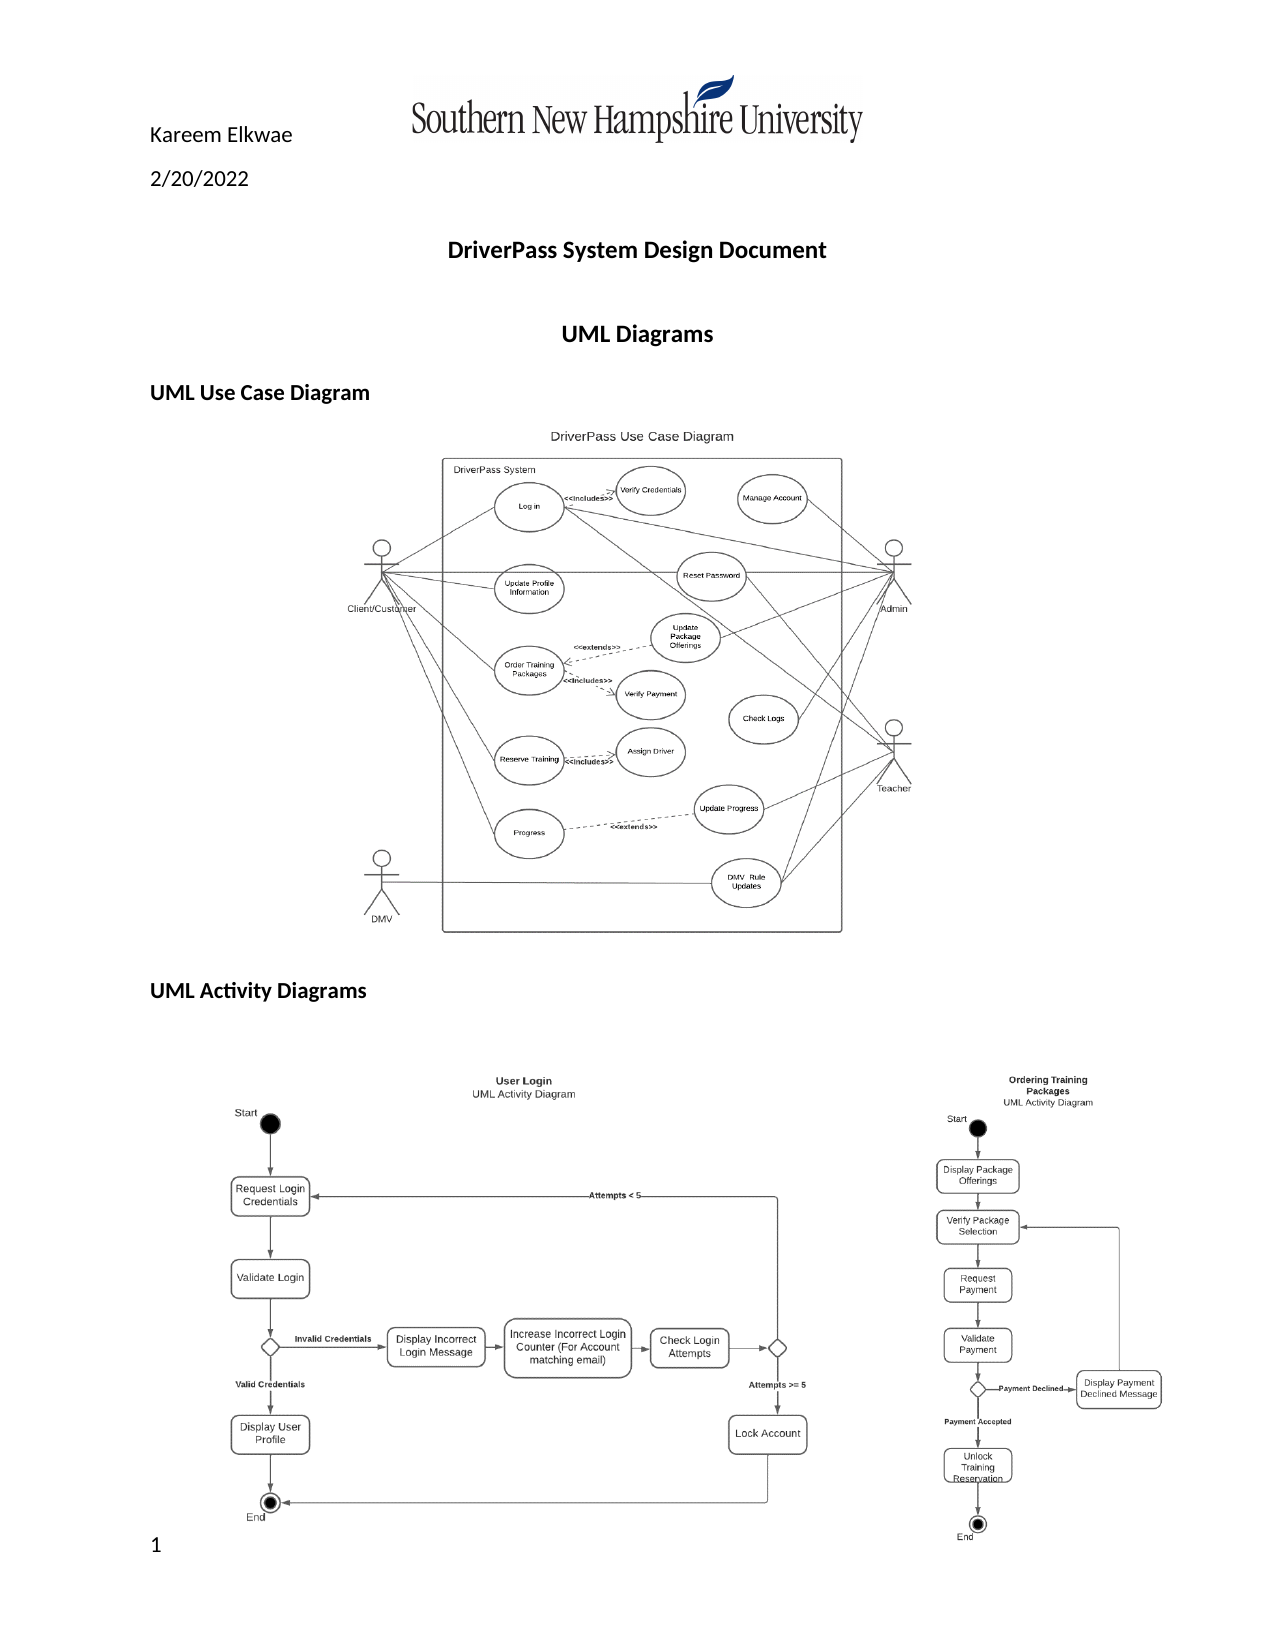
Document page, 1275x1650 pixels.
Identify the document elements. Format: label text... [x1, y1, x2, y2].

picture [192, 1054, 826, 1552]
picture [312, 409, 963, 948]
subtitle UML Use Case Diagram [150, 378, 1125, 407]
subtitle UML Diagrams [150, 318, 1125, 348]
subtitle UML Activity Diagrams [150, 976, 1125, 1004]
subtitle DriverPass System Design Document [150, 234, 1125, 265]
picture [412, 75, 863, 143]
picture [910, 1056, 1178, 1567]
